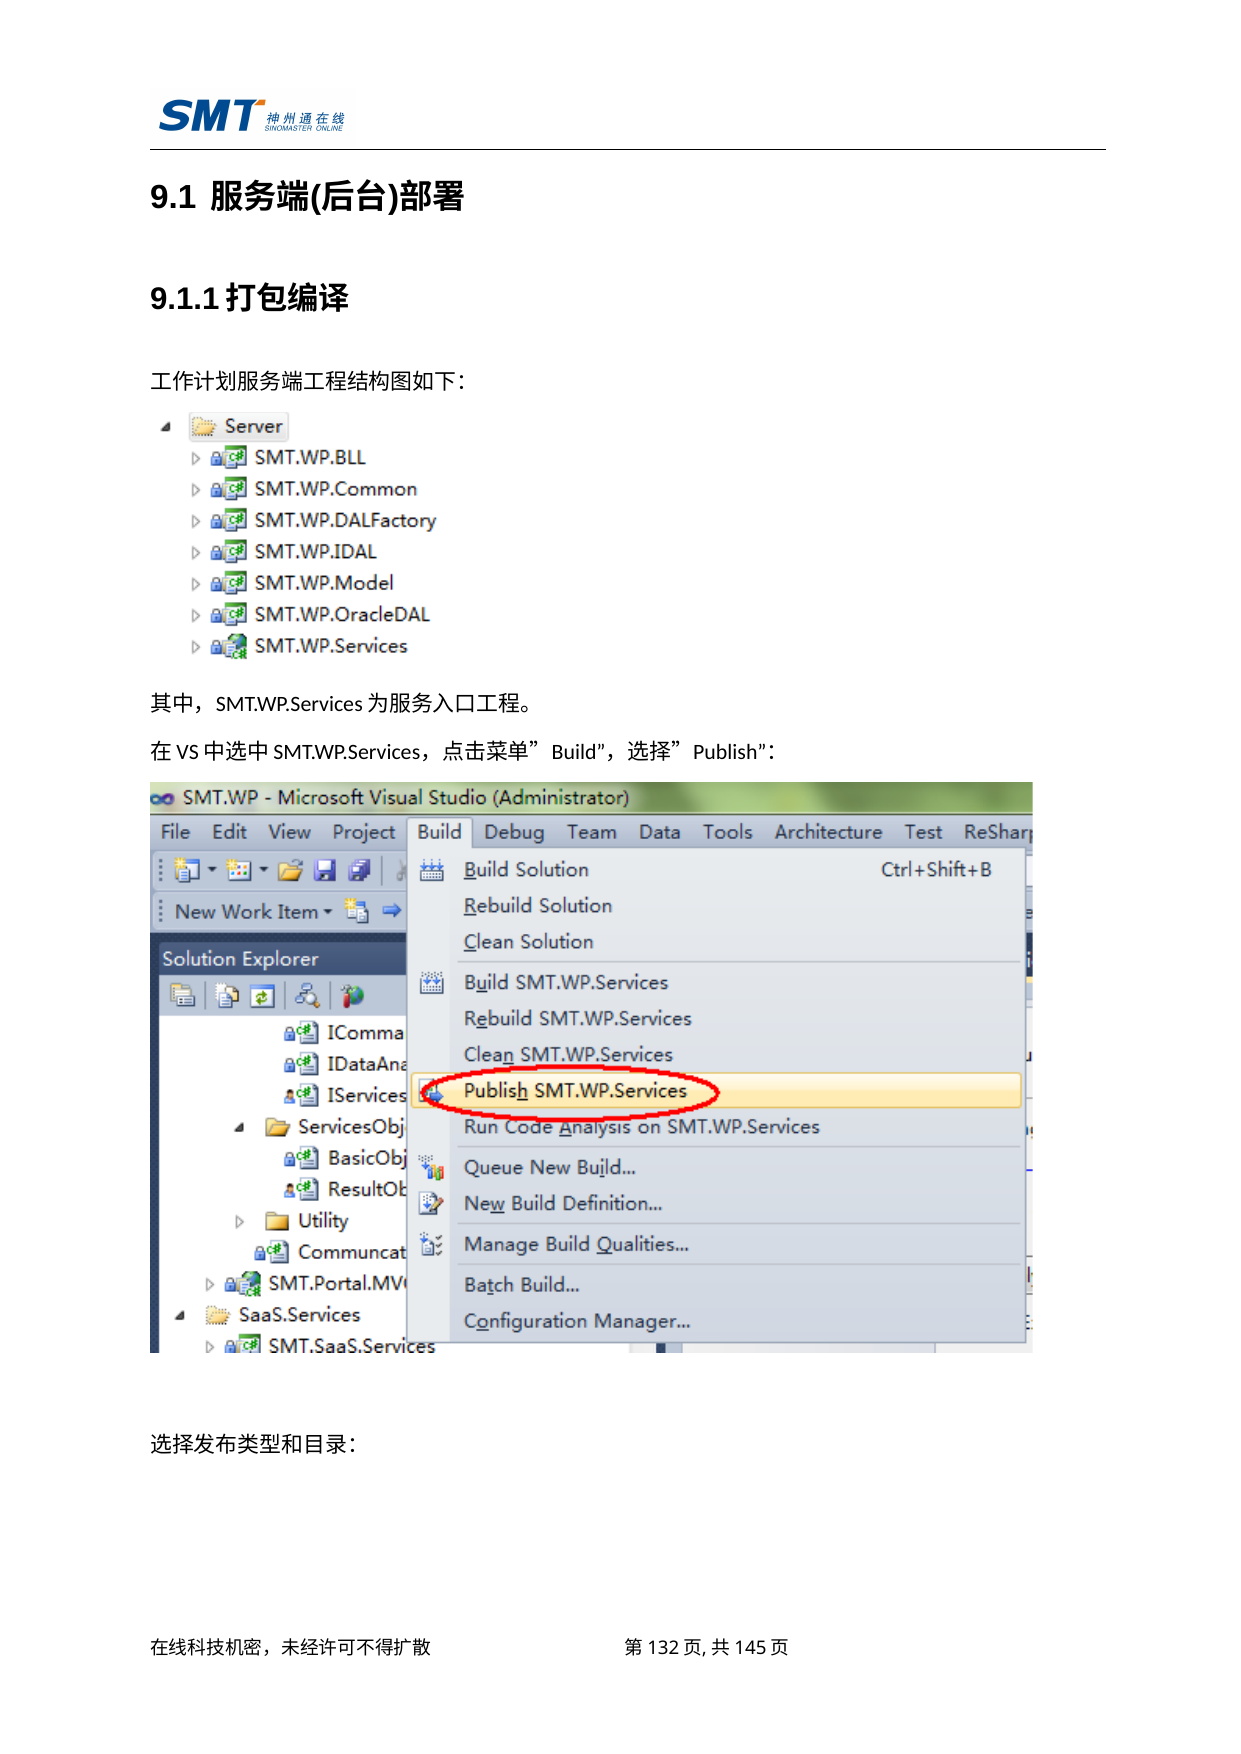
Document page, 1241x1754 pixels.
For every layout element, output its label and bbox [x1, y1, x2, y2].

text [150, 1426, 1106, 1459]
picture [150, 88, 357, 147]
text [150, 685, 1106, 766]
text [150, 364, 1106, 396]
picture [150, 782, 1033, 1353]
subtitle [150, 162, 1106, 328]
picture [150, 412, 560, 667]
